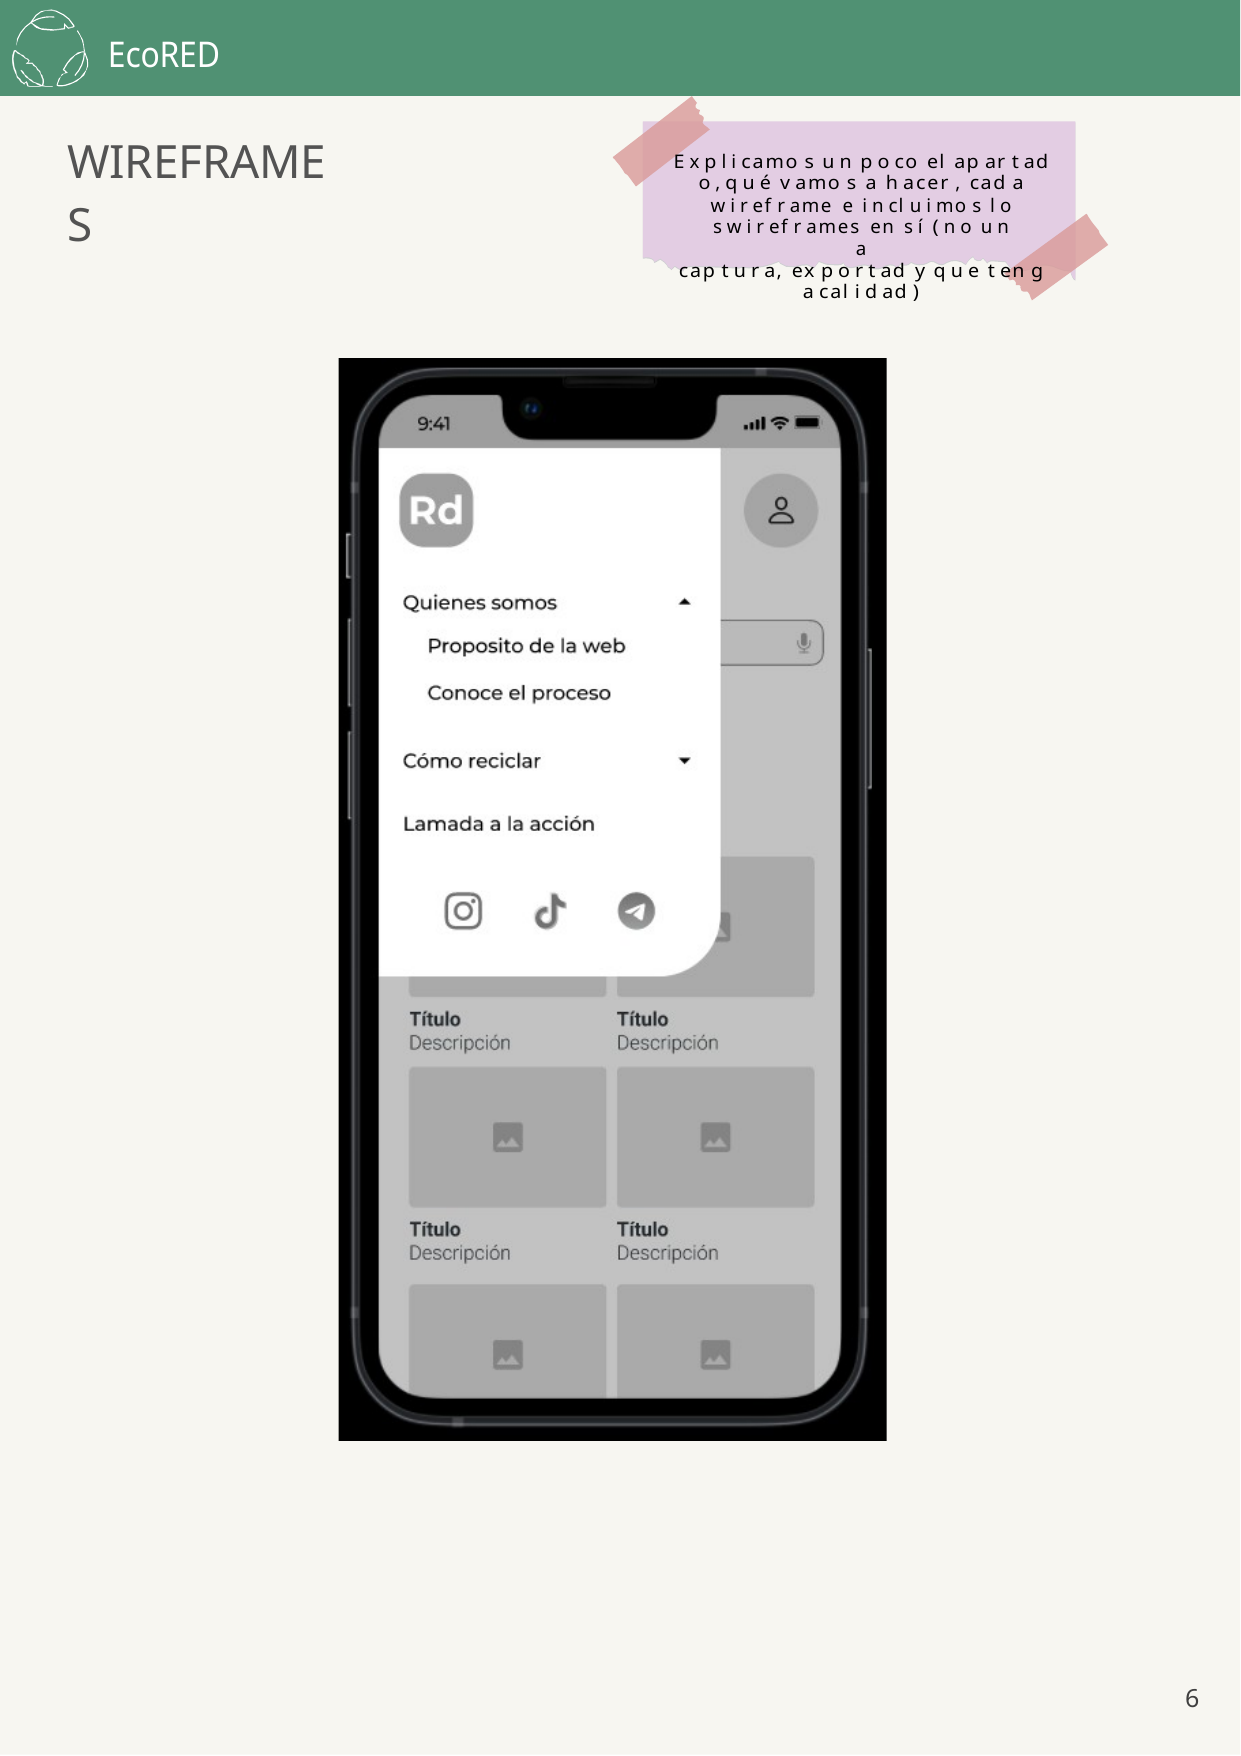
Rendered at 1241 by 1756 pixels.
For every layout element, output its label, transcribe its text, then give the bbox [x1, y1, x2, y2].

picture [338, 358, 887, 1441]
text w i r ef r ame e i n cl u i mo s l o s w i r ef r ames en s í ( n o u n a [709, 194, 1012, 260]
subtitle WIREFRAMES [67, 130, 350, 255]
text EcoRED [108, 29, 350, 77]
picture [12, 50, 53, 87]
text cap t u r a, ex p o r t ad y q u e t en g a cal i d ad ) [671, 260, 1051, 304]
text E x p l i camo s u n p o co el ap ar t ad o , q u é v amo s a h acer , cad a [667, 151, 1054, 194]
text 6 [44, 1681, 1200, 1715]
